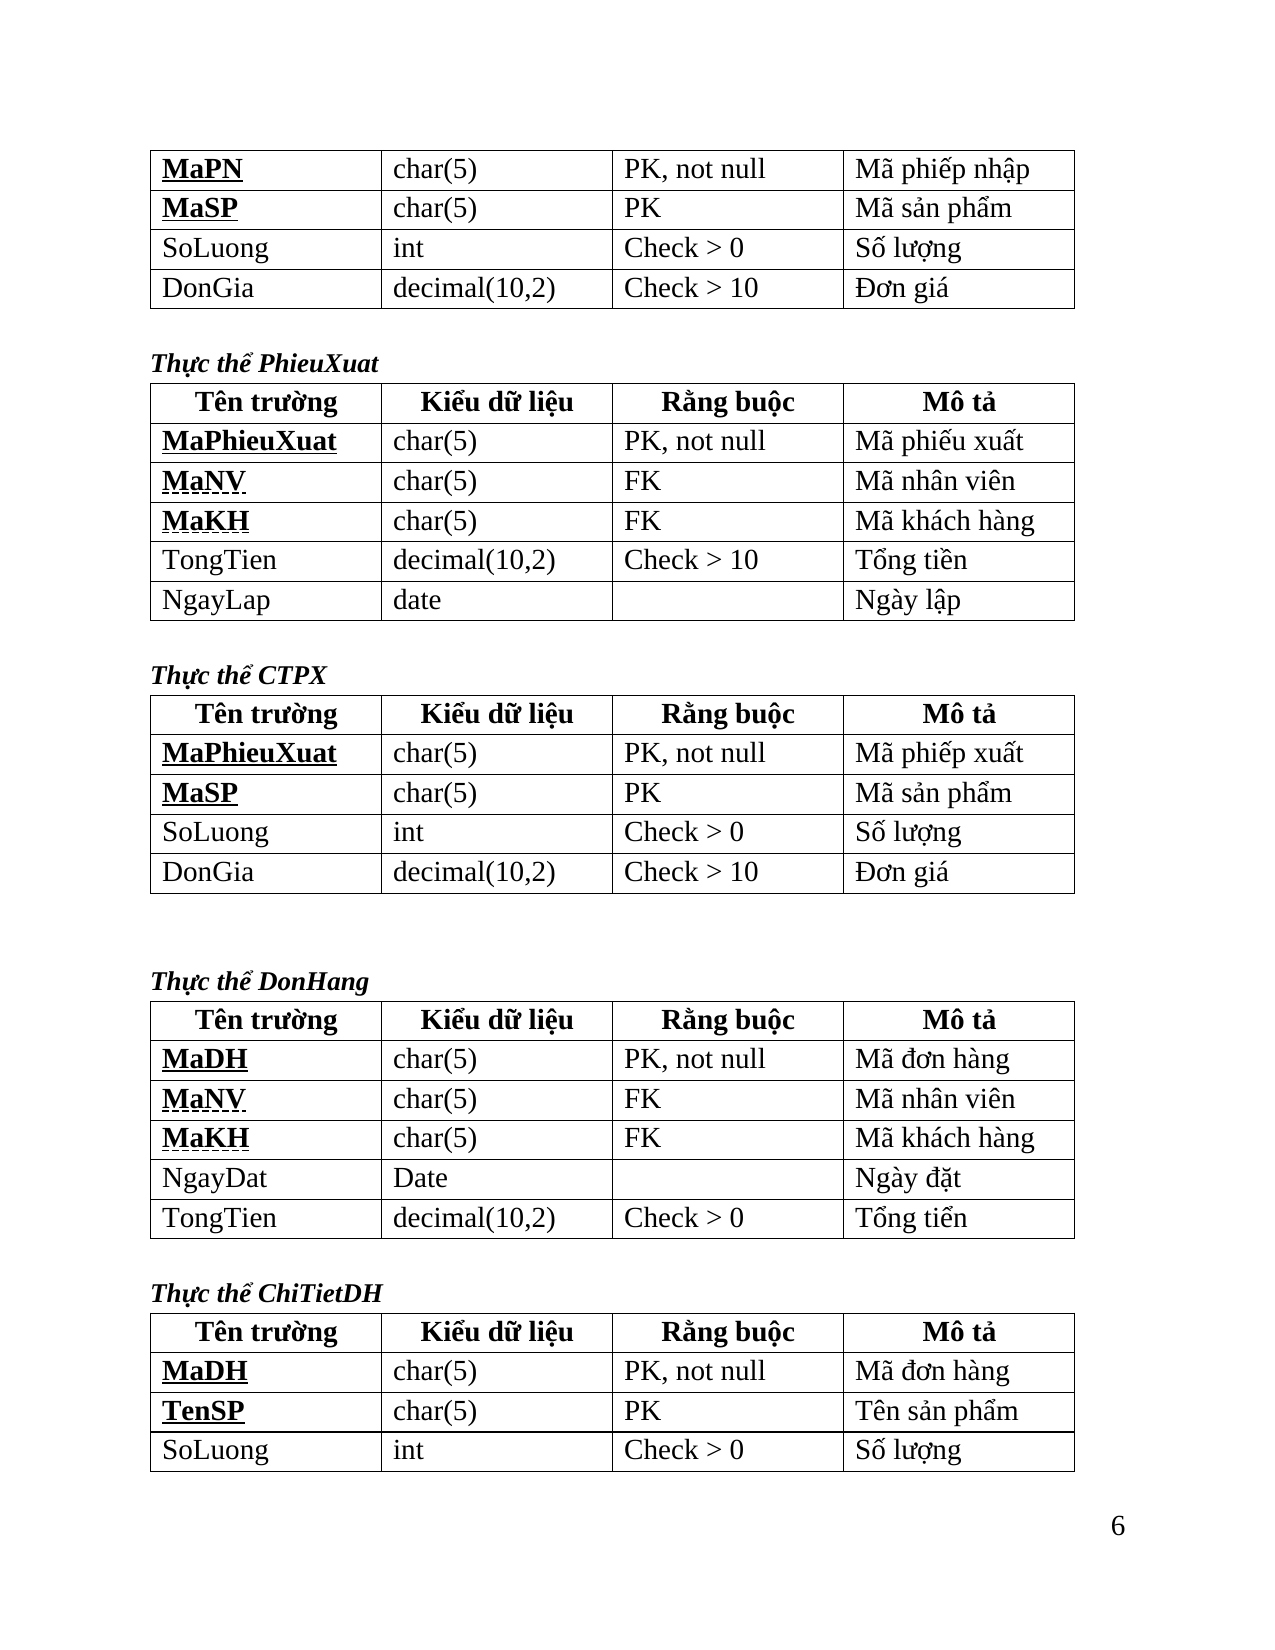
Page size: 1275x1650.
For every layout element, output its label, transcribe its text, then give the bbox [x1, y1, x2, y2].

table_header Mô tả [844, 696, 1074, 734]
table_header Kiểu dữ liệu [382, 696, 612, 734]
table_cell MaPN [151, 151, 381, 189]
subtitle Thực thể CTPX [150, 659, 1125, 690]
table_cell FK [613, 1081, 843, 1119]
table_cell Mã đơn hàng [844, 1353, 1074, 1392]
table_header Tên trường [151, 1002, 381, 1040]
table_cell char(5) [382, 1041, 612, 1080]
table_cell MaNV [151, 1081, 381, 1119]
table_cell TongTien [151, 542, 381, 581]
table_cell MaPhieuXuat [151, 735, 381, 774]
table_cell Đơn giá [844, 854, 1074, 893]
subtitle Thực thể DonHang [150, 965, 1125, 996]
table_cell Đơn giá [844, 270, 1074, 308]
table_cell Mã khách hàng [844, 503, 1074, 541]
table_cell Check > 10 [613, 542, 843, 581]
table_cell MaSP [151, 191, 381, 229]
table_cell [613, 1160, 843, 1199]
table_cell Check > 0 [613, 230, 843, 269]
table_header Kiểu dữ liệu [382, 1314, 612, 1352]
table_cell char(5) [382, 735, 612, 774]
table_cell MaDH [151, 1041, 381, 1080]
table_cell Tổng tiển [844, 1200, 1074, 1238]
table_cell Tên sản phẩm [844, 1393, 1074, 1431]
table_cell [613, 582, 843, 620]
table_cell SoLuong [151, 815, 381, 853]
table_cell int [382, 815, 612, 853]
table_cell PK, not null [613, 424, 843, 462]
table_header Mô tả [844, 384, 1074, 422]
table_cell Date [382, 1160, 612, 1199]
table_cell NgayLap [151, 582, 381, 620]
table_header Tên trường [151, 1314, 381, 1352]
table_cell PK [613, 191, 843, 229]
table_cell Số lượng [844, 230, 1074, 269]
table_cell int [382, 1433, 612, 1471]
table_cell TenSP [151, 1393, 381, 1431]
table_header Mô tả [844, 1314, 1074, 1352]
table_header Rằng buộc [613, 1314, 843, 1352]
table_cell Mã phiếp nhập [844, 151, 1074, 189]
table_cell char(5) [382, 503, 612, 541]
table_cell char(5) [382, 424, 612, 462]
table_cell MaSP [151, 775, 381, 813]
table_cell Mã nhân viên [844, 463, 1074, 502]
table_cell MaNV [151, 463, 381, 502]
table_cell Mã phiếu xuất [844, 424, 1074, 462]
table_cell FK [613, 1121, 843, 1159]
table_cell decimal(10,2) [382, 270, 612, 308]
table_cell DonGia [151, 854, 381, 893]
table_cell Check > 10 [613, 854, 843, 893]
table_cell Check > 10 [613, 270, 843, 308]
table_cell DonGia [151, 270, 381, 308]
table_cell SoLuong [151, 1433, 381, 1471]
table_header Kiểu dữ liệu [382, 384, 612, 422]
table_cell char(5) [382, 775, 612, 813]
table_cell decimal(10,2) [382, 1200, 612, 1238]
table_cell char(5) [382, 1081, 612, 1119]
subtitle Thực thể PhieuXuat [150, 347, 1125, 378]
table_header Tên trường [151, 696, 381, 734]
table_cell int [382, 230, 612, 269]
table_cell PK, not null [613, 1041, 843, 1080]
table_cell Mã nhân viên [844, 1081, 1074, 1119]
table_cell Số lượng [844, 815, 1074, 853]
table_cell Ngày lập [844, 582, 1074, 620]
table_cell MaDH [151, 1353, 381, 1392]
table_cell Ngày đặt [844, 1160, 1074, 1199]
table_header Rằng buộc [613, 384, 843, 422]
table_cell Mã phiếp xuất [844, 735, 1074, 774]
table_cell char(5) [382, 191, 612, 229]
table_cell Check > 0 [613, 1433, 843, 1471]
table_cell TongTien [151, 1200, 381, 1238]
table_header Mô tả [844, 1002, 1074, 1040]
table_header Kiểu dữ liệu [382, 1002, 612, 1040]
table_cell MaPhieuXuat [151, 424, 381, 462]
table_cell MaKH [151, 1121, 381, 1159]
table_cell Check > 0 [613, 1200, 843, 1238]
table_header Rằng buộc [613, 696, 843, 734]
table_cell FK [613, 463, 843, 502]
table_cell NgayDat [151, 1160, 381, 1199]
table_cell char(5) [382, 151, 612, 189]
table_cell char(5) [382, 1353, 612, 1392]
table_cell PK, not null [613, 151, 843, 189]
subtitle Thực thể ChiTietDH [150, 1277, 1125, 1308]
table_cell char(5) [382, 463, 612, 502]
table_cell FK [613, 503, 843, 541]
table_cell Tổng tiền [844, 542, 1074, 581]
table_cell date [382, 582, 612, 620]
table_cell Mã sản phẩm [844, 775, 1074, 813]
table_cell Check > 0 [613, 815, 843, 853]
table_cell char(5) [382, 1121, 612, 1159]
table_cell Mã khách hàng [844, 1121, 1074, 1159]
table_cell Mã đơn hàng [844, 1041, 1074, 1080]
table_header Tên trường [151, 384, 381, 422]
table_cell PK, not null [613, 735, 843, 774]
table_cell PK, not null [613, 1353, 843, 1392]
table_cell Số lượng [844, 1433, 1074, 1471]
table_cell Mã sản phẩm [844, 191, 1074, 229]
table_cell SoLuong [151, 230, 381, 269]
table_cell MaKH [151, 503, 381, 541]
table_cell PK [613, 775, 843, 813]
table_cell PK [613, 1393, 843, 1431]
table_cell decimal(10,2) [382, 542, 612, 581]
table_cell char(5) [382, 1393, 612, 1431]
table_cell decimal(10,2) [382, 854, 612, 893]
table_header Rằng buộc [613, 1002, 843, 1040]
